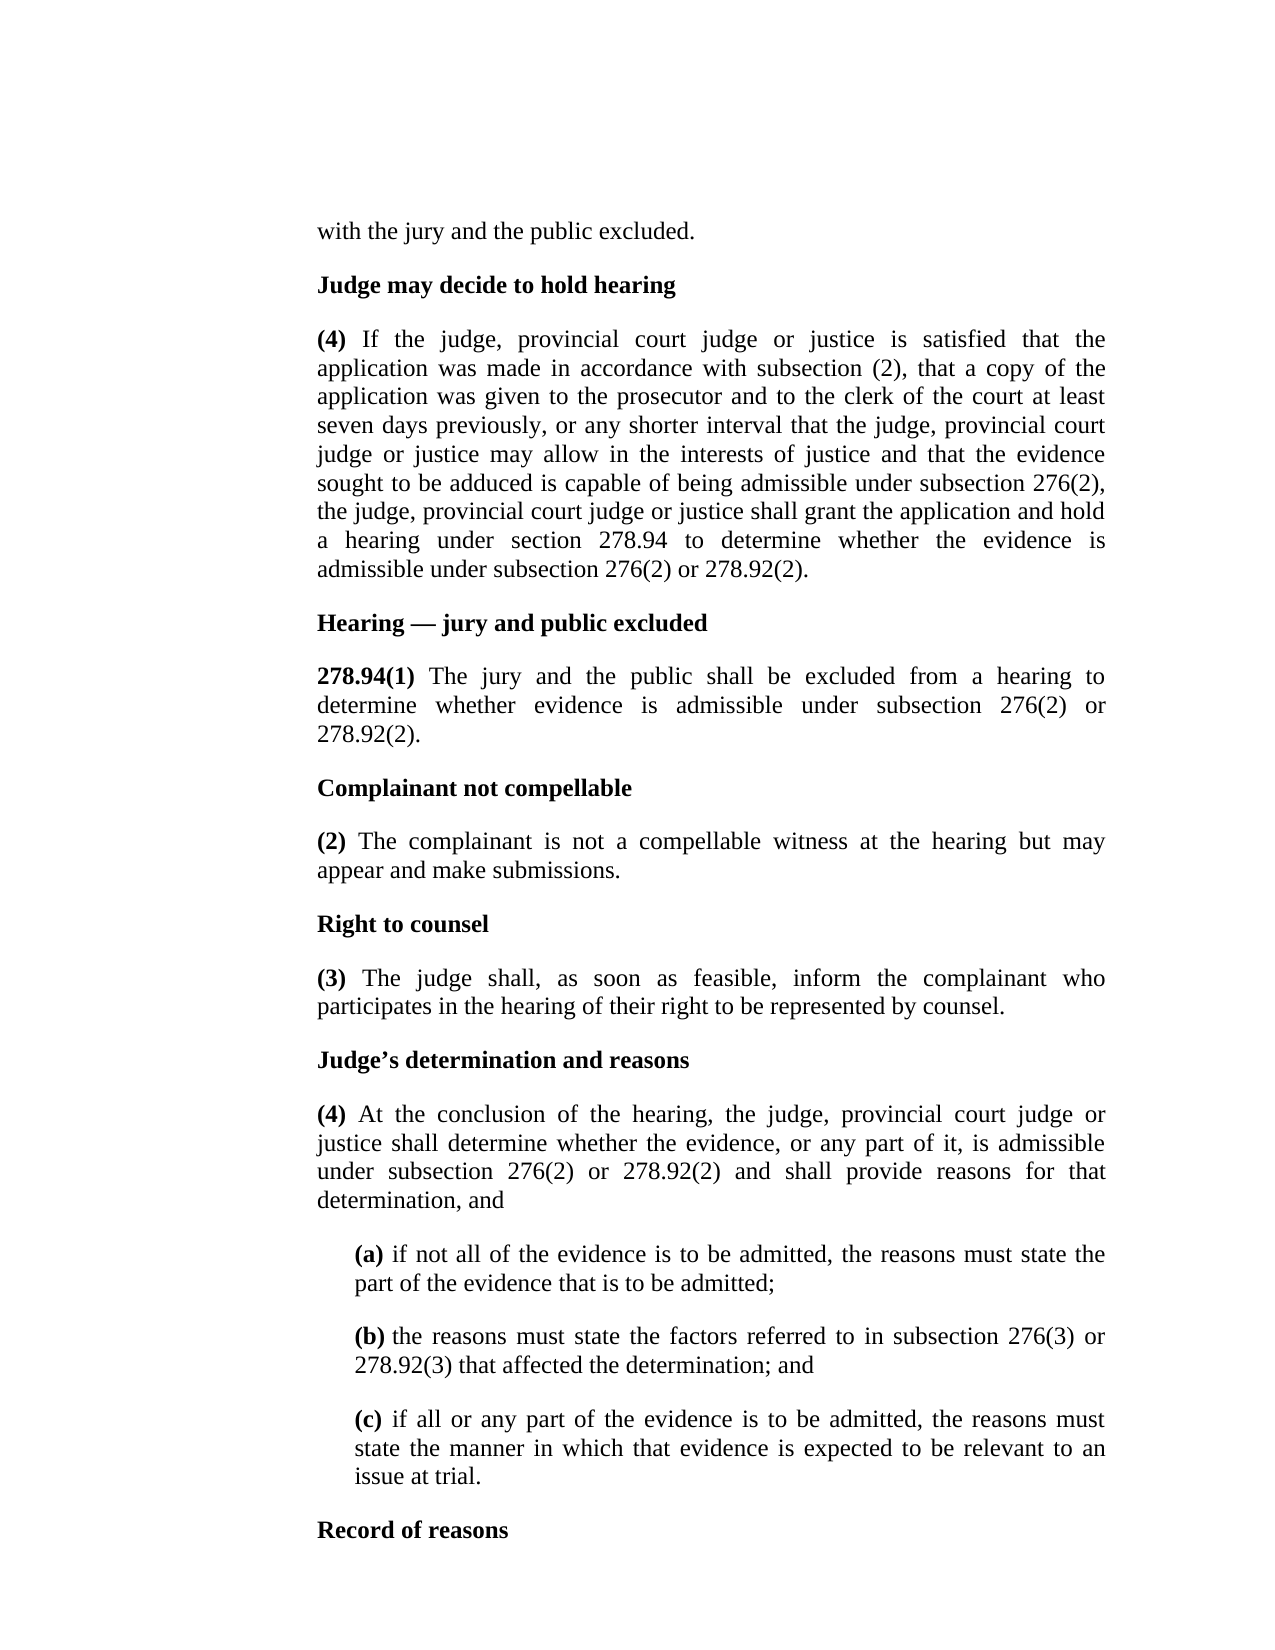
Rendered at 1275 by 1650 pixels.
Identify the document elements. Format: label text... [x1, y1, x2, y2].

table_cell Right to counsel (3) The judge shall, as soon as feasible, inform the complainant who participates in the hearing of their right to be represented by counsel. [306, 909, 1118, 1045]
table_cell Judge may decide to hold hearing (4) If the judge, provincial court judge or justice is satisfied that the application was made in accordance with subsection (2), that a copy of the application was given to the prosecutor and to the clerk of the court at least seven days previously, or any shorter interval that the judge, provincial court judge or justice may allow in the interests of justice and that the evidence sought to be adduced is capable of being admissible under subsection 276(2), the judge, provincial court judge or justice shall grant the application and hold a hearing under section 278.94 to determine whether the evidence is admissible under subsection 276(2) or 278.92(2). [306, 270, 1118, 608]
table_cell Hearing — jury and public excluded 278.94(1) The jury and the public shall be excluded from a hearing to determine whether evidence is admissible under subsection 276(2) or 278.92(2). [306, 608, 1118, 773]
table_cell Judge’s determination and reasons (4) At the conclusion of the hearing, the judge, provincial court judge or justice shall determine whether the evidence, or any part of it, is admissible under subsection 276(2) or 278.92(2) and shall provide reasons for that determination, and if not all of the evidence is to be admitted, the reasons must state the part of the evidence that is to be admitted; the reasons must state the factors referred to in subsection 276(3) or 278.92(3) that affected the determination; and if all or any part of the evidence is to be admitted, the reasons must state the manner in which that evidence is expected to be relevant to an issue at trial. [306, 1045, 1118, 1515]
table_cell Complainant not compellable (2) The complainant is not a compellable witness at the hearing but may appear and make submissions. [306, 773, 1118, 909]
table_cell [306, 1515, 1118, 1544]
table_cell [306, 216, 1118, 270]
